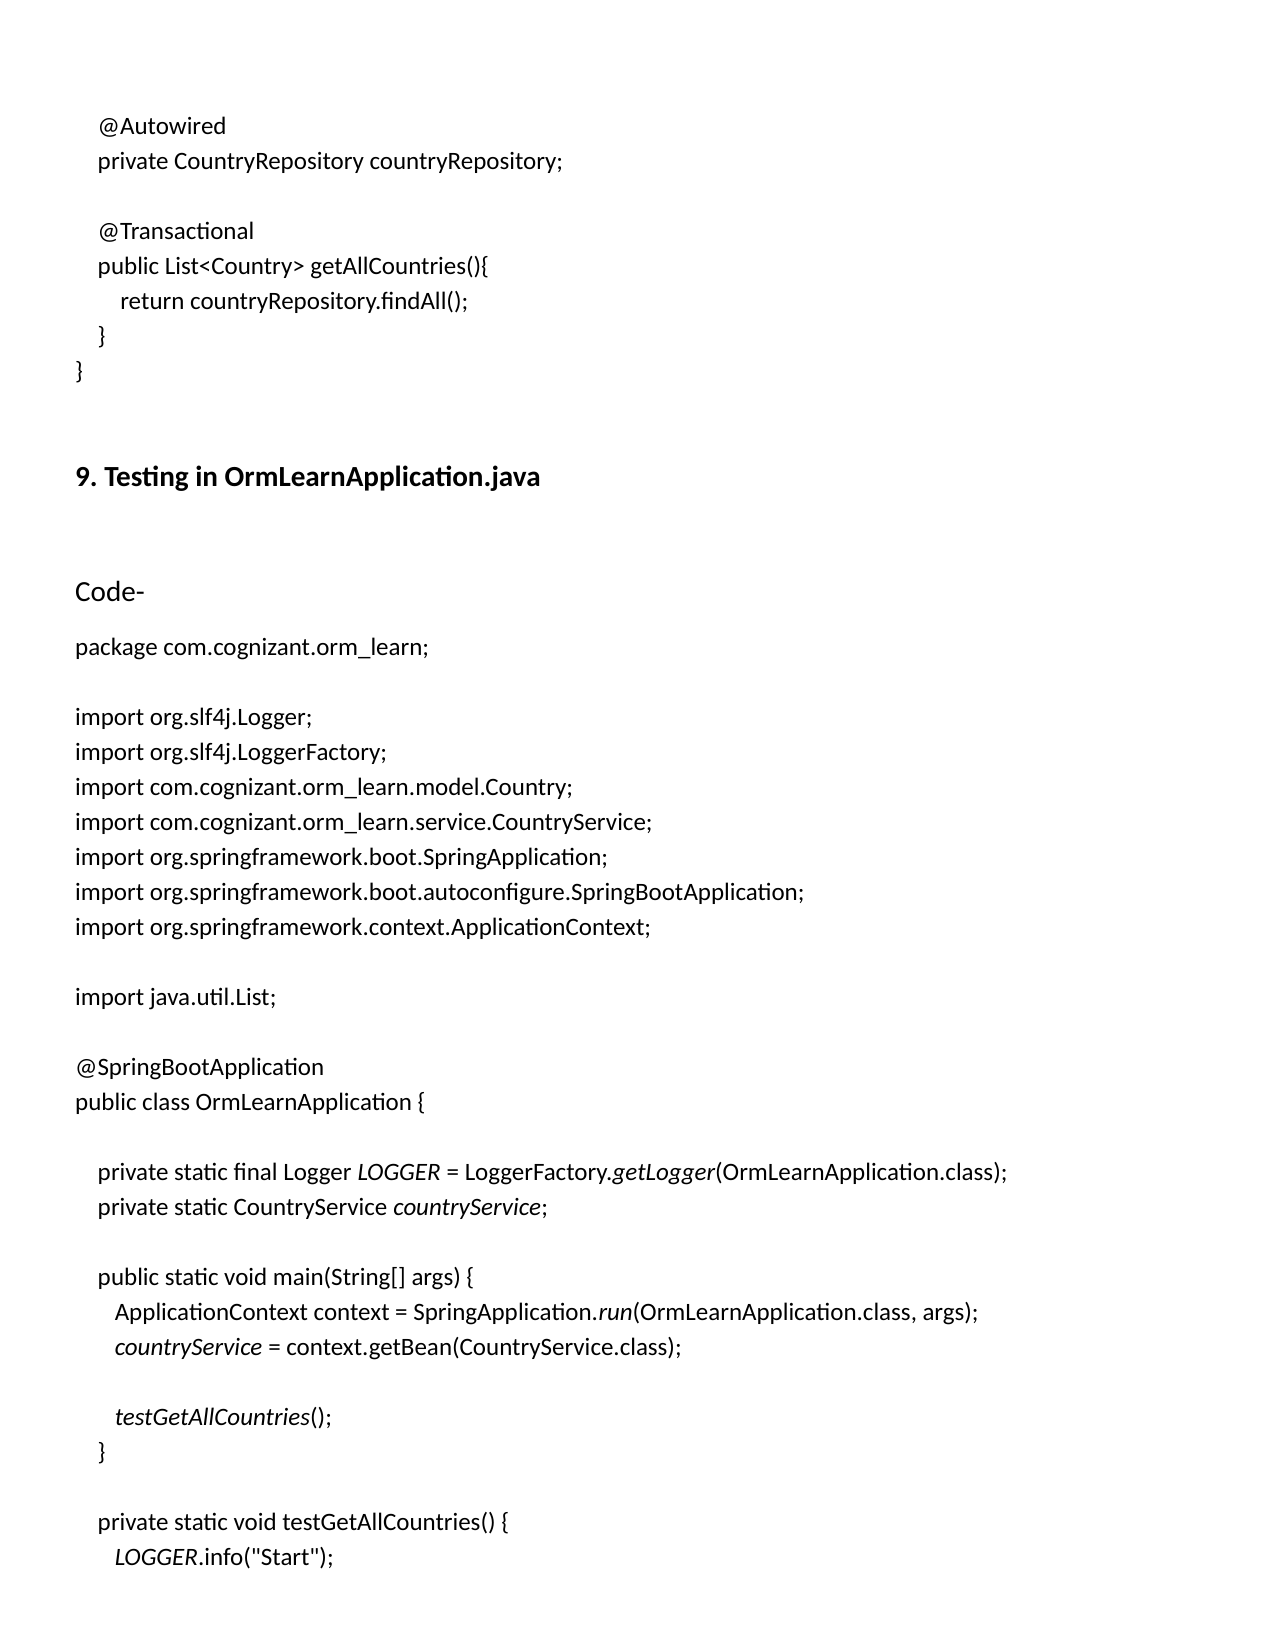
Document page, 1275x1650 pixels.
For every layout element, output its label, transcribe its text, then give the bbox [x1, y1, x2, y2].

text 9. Testing in OrmLearnApplication.java [75, 458, 1200, 494]
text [75, 75, 1200, 386]
text Code- [75, 573, 1200, 609]
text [75, 631, 1200, 1572]
